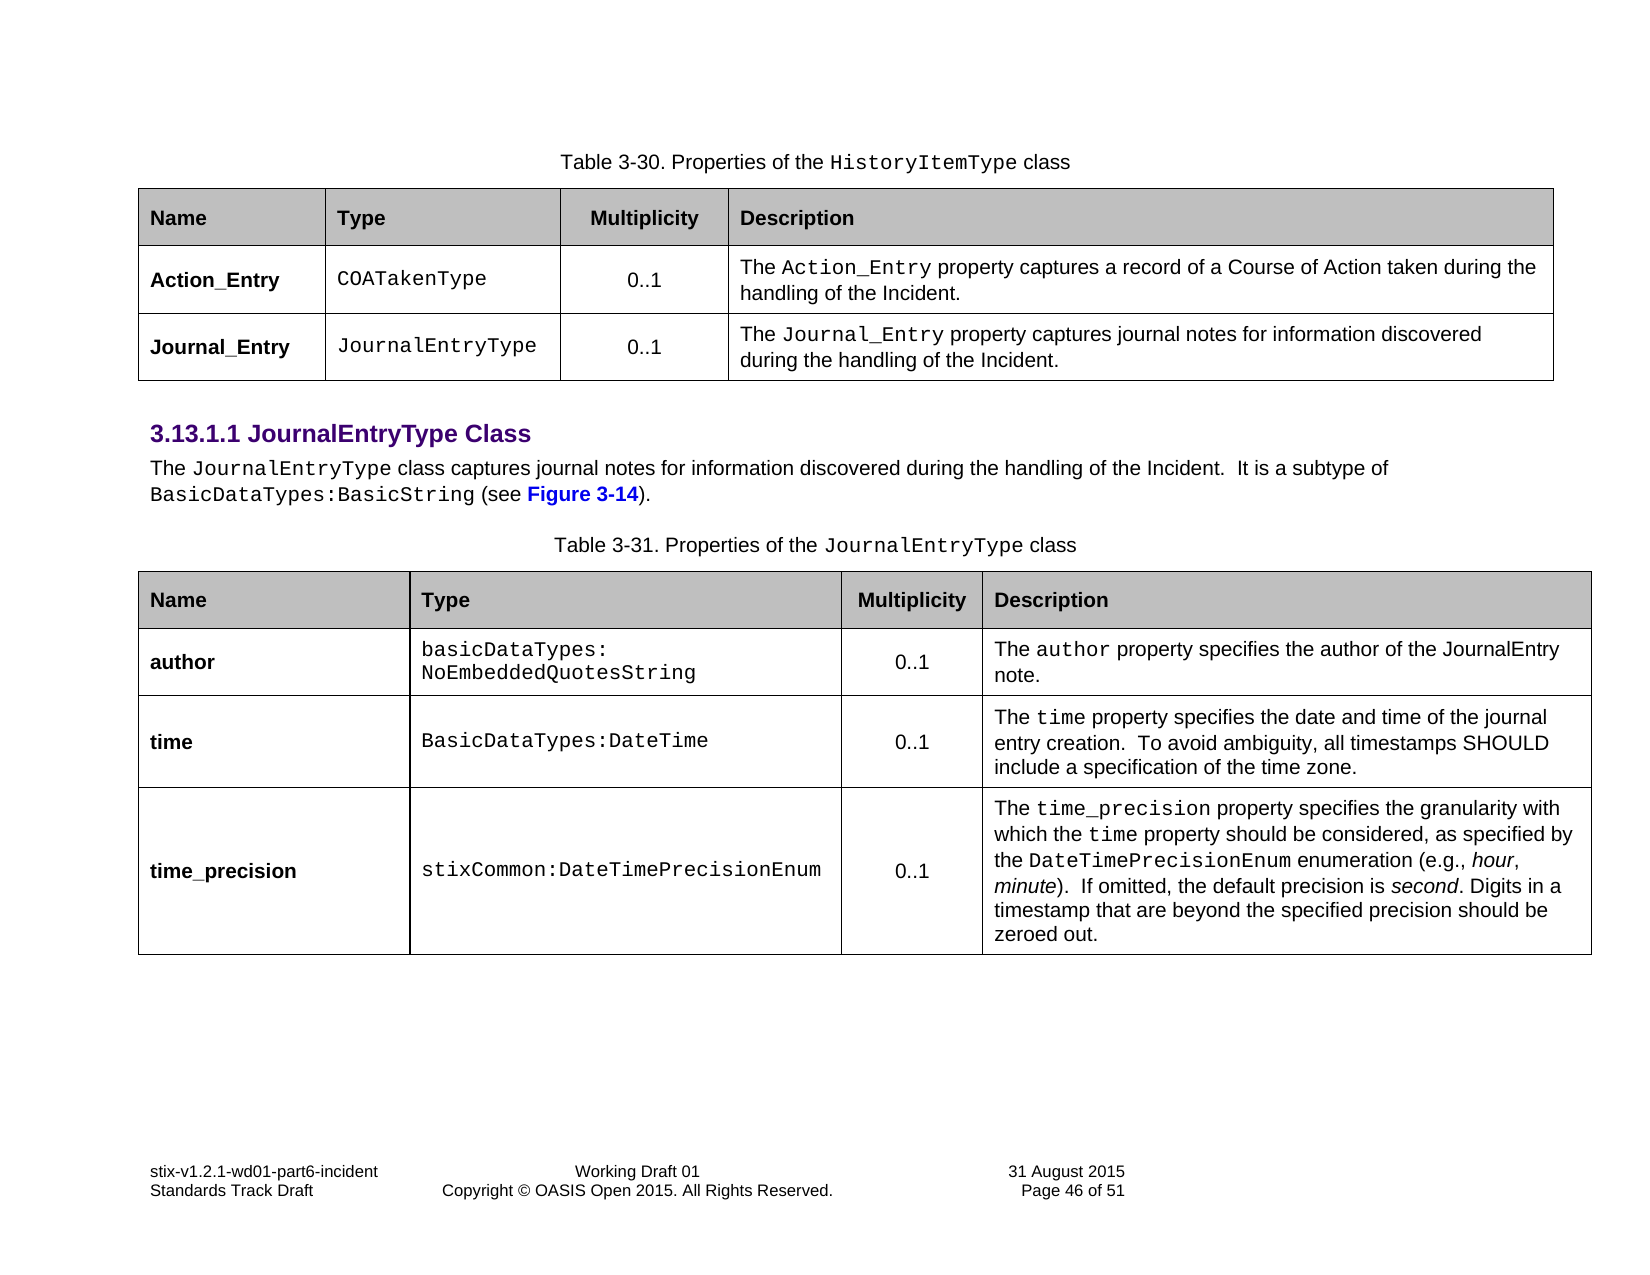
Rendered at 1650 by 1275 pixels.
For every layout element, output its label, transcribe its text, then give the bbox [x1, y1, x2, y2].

table_cell time_precision [139, 788, 409, 954]
table_cell COATakenType [326, 246, 560, 313]
table_cell stixCommon:DateTimePrecisionEnum [411, 788, 841, 954]
table_cell The Action_Entry property captures a record of a Course of Action taken during the handling of the Incident. [729, 246, 1553, 313]
table_header Name [139, 189, 325, 245]
table_cell The author property specifies the author of the JournalEntry note. [983, 629, 1591, 695]
table_header Multiplicity [842, 572, 982, 628]
table_cell Action_Entry [139, 246, 325, 313]
table_cell basicDataTypes: NoEmbeddedQuotesString [411, 629, 841, 695]
table_cell 0..1 [842, 788, 982, 954]
table_cell BasicDataTypes:DateTime [411, 696, 841, 787]
table_header Type [411, 572, 841, 628]
table_header Description [729, 189, 1553, 245]
table_header Name [139, 572, 409, 628]
table_cell author [139, 629, 409, 695]
table_cell 0..1 [842, 629, 982, 695]
table_cell The Journal_Entry property captures journal notes for information discovered during the handling of the Incident. [729, 314, 1553, 380]
table_cell time [139, 696, 409, 787]
table_cell Journal_Entry [139, 314, 325, 380]
table_header Description [983, 572, 1591, 628]
table_cell 0..1 [561, 314, 728, 380]
table_header Type [326, 189, 560, 245]
table_cell JournalEntryType [326, 314, 560, 380]
table_cell The time property specifies the date and time of the journal entry creation. To avoid ambiguity, all timestamps SHOULD include a specification of the time zone. [983, 696, 1591, 787]
table_header Multiplicity [561, 189, 728, 245]
table_cell 0..1 [561, 246, 728, 313]
table_cell 0..1 [842, 696, 982, 787]
subtitle JournalEntryType Class [150, 419, 1481, 448]
table_cell The time_precision property specifies the granularity with which the time property should be considered, as specified by the DateTimePrecisionEnum enumeration (e.g., hour, minute). If omitted, the default precision is second. Digits in a timestamp that are beyond the specified precision should be zeroed out. [983, 788, 1591, 954]
